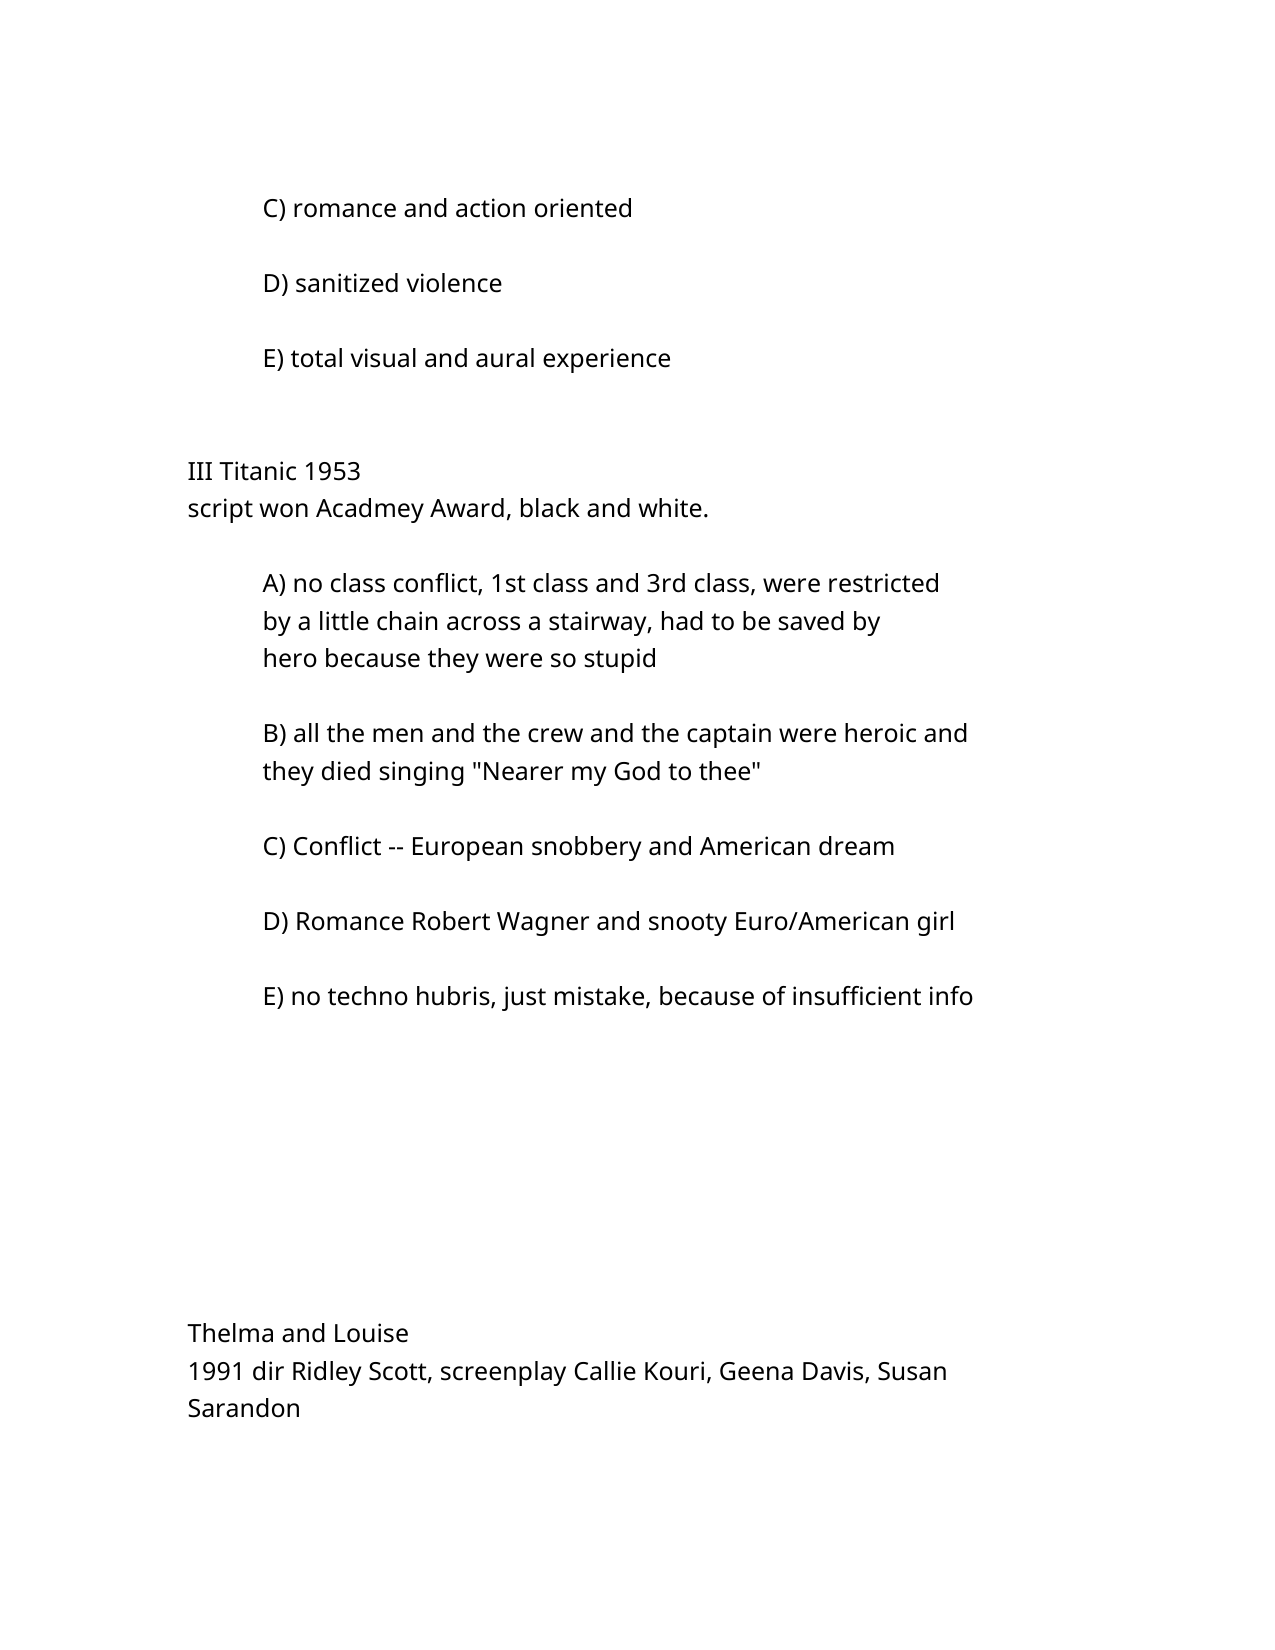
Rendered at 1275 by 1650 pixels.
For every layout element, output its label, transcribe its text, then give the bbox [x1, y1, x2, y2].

text Sarandon [187, 1387, 1087, 1425]
text C) Conflict -- European snobbery and American dream [187, 825, 1087, 862]
text C) romance and action oriented [187, 187, 1087, 225]
text E) no techno hubris, just mistake, because of insufficient info [187, 975, 1087, 1012]
text III Titanic 1953 [187, 450, 1087, 487]
text D) Romance Robert Wagner and snooty Euro/American girl [187, 900, 1087, 937]
text they died singing "Nearer my God to thee" [187, 750, 1087, 787]
text by a little chain across a stairway, had to be saved by [187, 600, 1087, 637]
text E) total visual and aural experience [187, 337, 1087, 375]
text B) all the men and the crew and the captain were heroic and [187, 712, 1087, 750]
text 1991 dir Ridley Scott, screenplay Callie Kouri, Geena Davis, Susan [187, 1350, 1087, 1387]
text A) no class conflict, 1st class and 3rd class, were restricted [187, 562, 1087, 600]
text hero because they were so stupid [187, 637, 1087, 675]
text script won Acadmey Award, black and white. [187, 487, 1087, 525]
text Thelma and Louise [187, 1312, 1087, 1350]
text D) sanitized violence [187, 262, 1087, 300]
